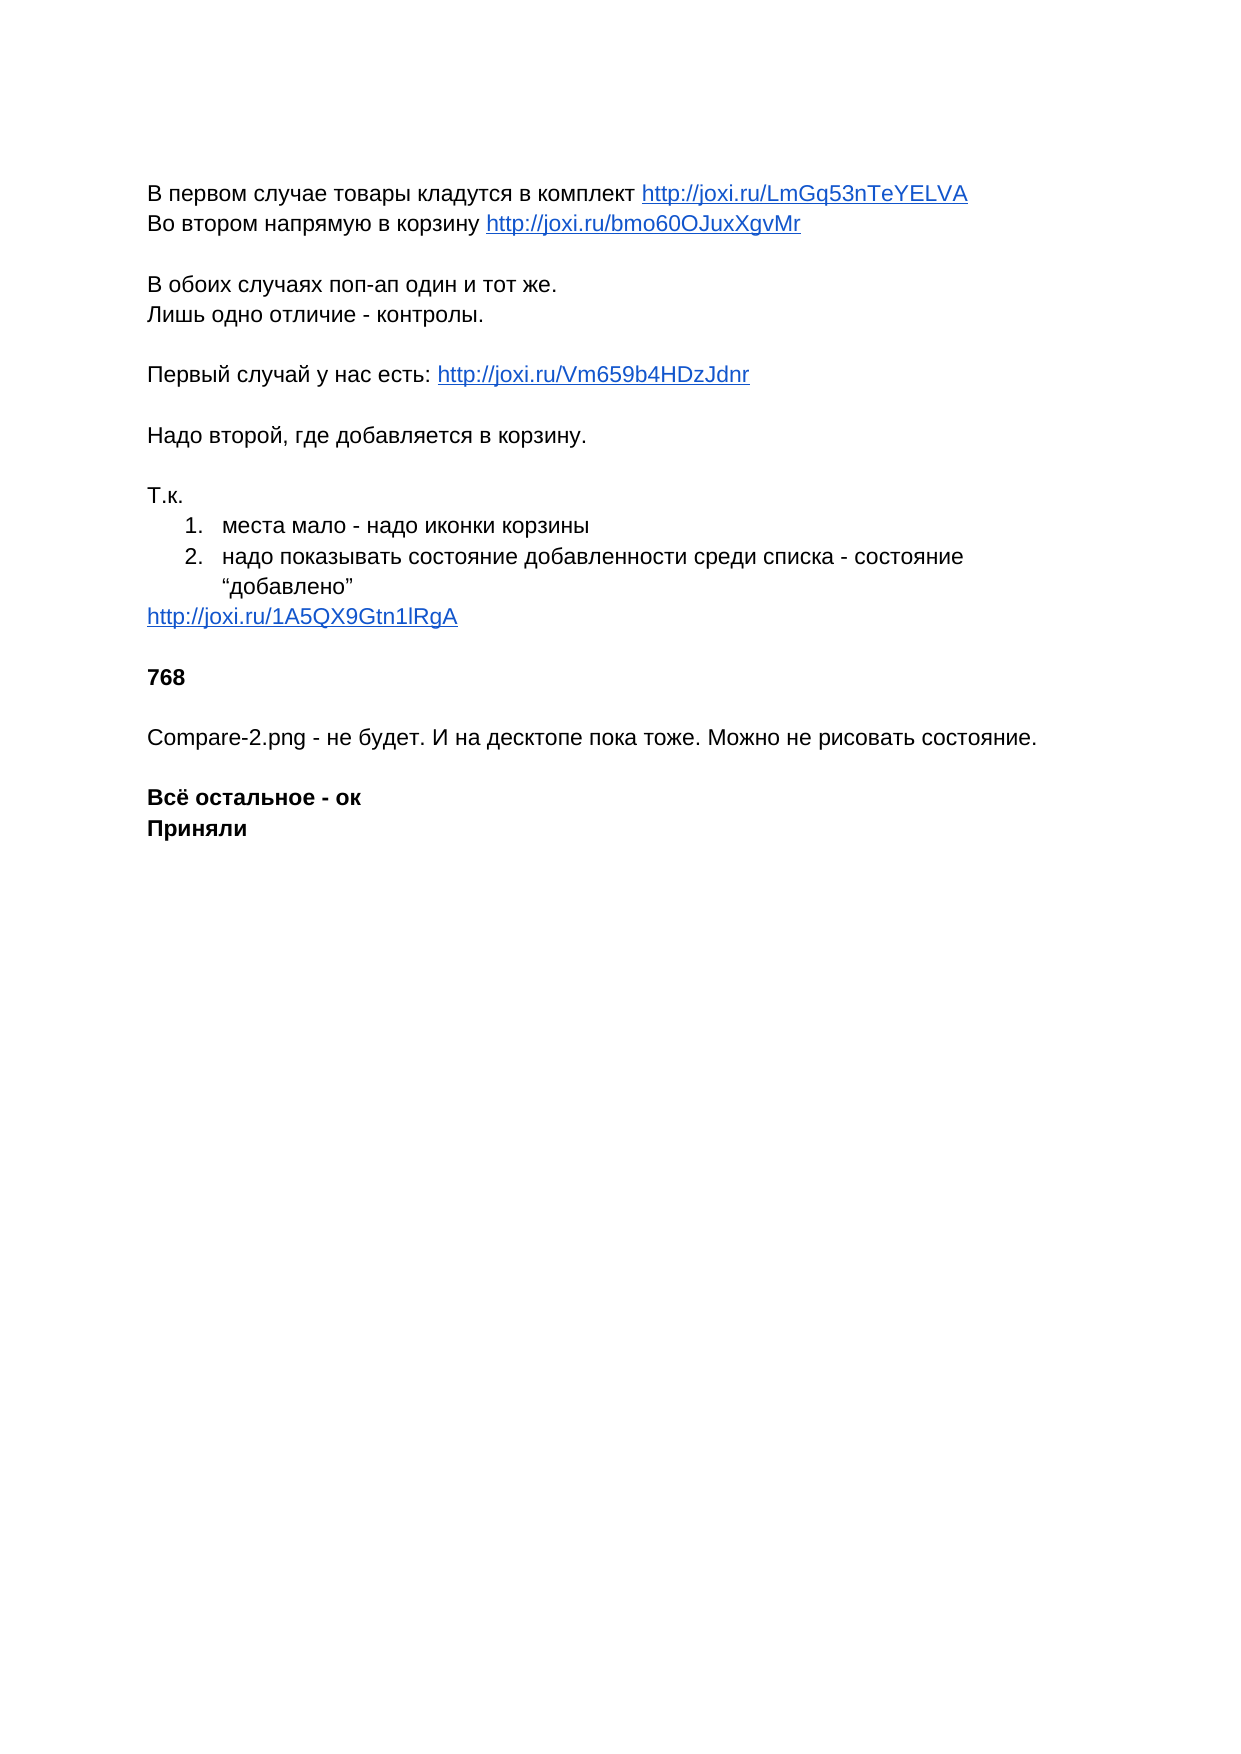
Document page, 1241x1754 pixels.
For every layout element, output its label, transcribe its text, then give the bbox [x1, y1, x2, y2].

text Первый случай у нас есть: http://joxi.ru/Vm659b4HDzJdnr [147, 361, 1090, 388]
text Во втором напрямую в корзину http://joxi.ru/bmo60OJuxXgvMr [147, 210, 1090, 237]
text В первом случае товары кладутся в комплект http://joxi.ru/LmGq53nTeYELVA [147, 180, 1090, 207]
text Приняли [147, 814, 1090, 841]
text Т.к. [147, 482, 1090, 509]
text В обоих случаях поп-ап один и тот же. [147, 271, 1090, 297]
text Всё остальное - ок [147, 784, 1090, 811]
text Надо второй, где добавляется в корзину. [147, 422, 1090, 448]
text Compare-2.png - не будет. И на десктопе пока тоже. Можно не рисовать состояние. [147, 724, 1090, 750]
text Лишь одно отличие - контролы. [147, 301, 1090, 327]
list надо показывать состояние добавленности среди списка - состояние “добавлено” [184, 543, 1090, 599]
list места мало - надо иконки корзины [184, 512, 1090, 539]
text http://joxi.ru/1A5QX9Gtn1lRgA [147, 603, 1090, 629]
text 768 [147, 663, 1090, 690]
